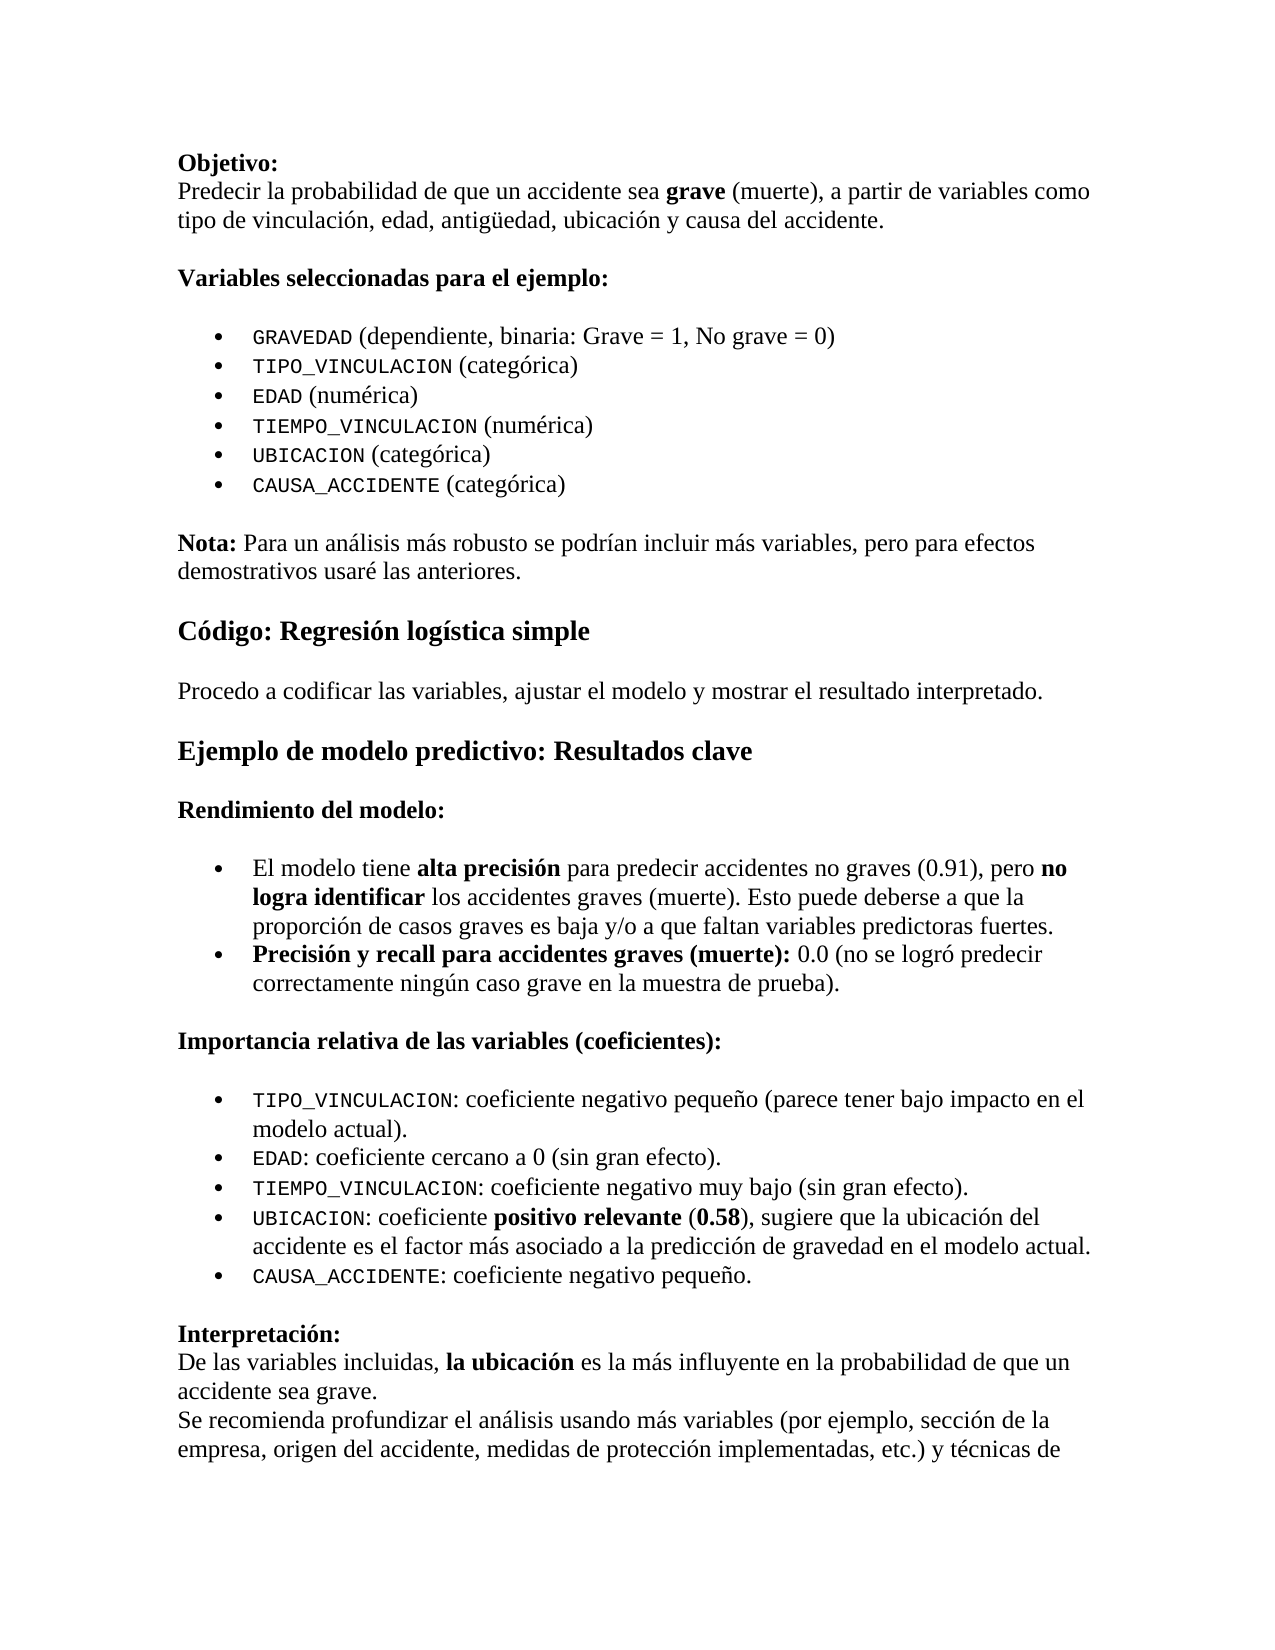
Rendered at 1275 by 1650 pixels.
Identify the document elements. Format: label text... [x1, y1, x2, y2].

list EDAD: coeficiente cercano a 0 (sin gran efecto). [215, 1142, 1098, 1172]
list TIEMPO_VINCULACION (numérica) [215, 410, 1098, 439]
list GRAVEDAD (dependiente, binaria: Grave = 1, No grave = 0) [215, 321, 1098, 351]
text Ejemplo de modelo predictivo: Resultados clave [177, 734, 1098, 766]
text Procedo a codificar las variables, ajustar el modelo y mostrar el resultado interpretado. [177, 676, 1098, 704]
list TIPO_VINCULACION (categórica) [215, 351, 1098, 380]
list TIPO_VINCULACION: coeficiente negativo pequeño (parece tener bajo impacto en el modelo actual). [215, 1084, 1098, 1142]
list EDAD (numérica) [215, 380, 1098, 410]
list CAUSA_ACCIDENTE (categórica) [215, 469, 1098, 498]
list TIEMPO_VINCULACION: coeficiente negativo muy bajo (sin gran efecto). [215, 1172, 1098, 1202]
text Rendimiento del modelo: [177, 795, 1098, 824]
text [177, 1319, 1098, 1462]
list Precisión y recall para accidentes graves (muerte): 0.0 (no se logró predecir correctamente ningún caso grave en la muestra de prueba). [215, 939, 1098, 997]
list CAUSA_ACCIDENTE: coeficiente negativo pequeño. [215, 1260, 1098, 1289]
text Objetivo: Predecir la probabilidad de que un accidente sea grave (muerte), a partir de variables como tipo de vinculación, edad, antigüedad, ubicación y causa del accidente. [177, 148, 1098, 234]
list El modelo tiene alta precisión para predecir accidentes no graves (0.91), pero no logra identificar los accidentes graves (muerte). Esto puede deberse a que la proporción de casos graves es baja y/o a que faltan variables predictoras fuertes. [215, 853, 1098, 939]
list UBICACION: coeficiente positivo relevante (0.58), sugiere que la ubicación del accidente es el factor más asociado a la predicción de gravedad en el modelo actual. [215, 1202, 1098, 1260]
text Nota: Para un análisis más robusto se podrían incluir más variables, pero para efectos demostrativos usaré las anteriores. [177, 528, 1098, 585]
text Código: Regresión logística simple [177, 614, 1098, 647]
text Variables seleccionadas para el ejemplo: [177, 263, 1098, 292]
text Importancia relativa de las variables (coeficientes): [177, 1026, 1098, 1055]
list UBICACION (categórica) [215, 439, 1098, 469]
